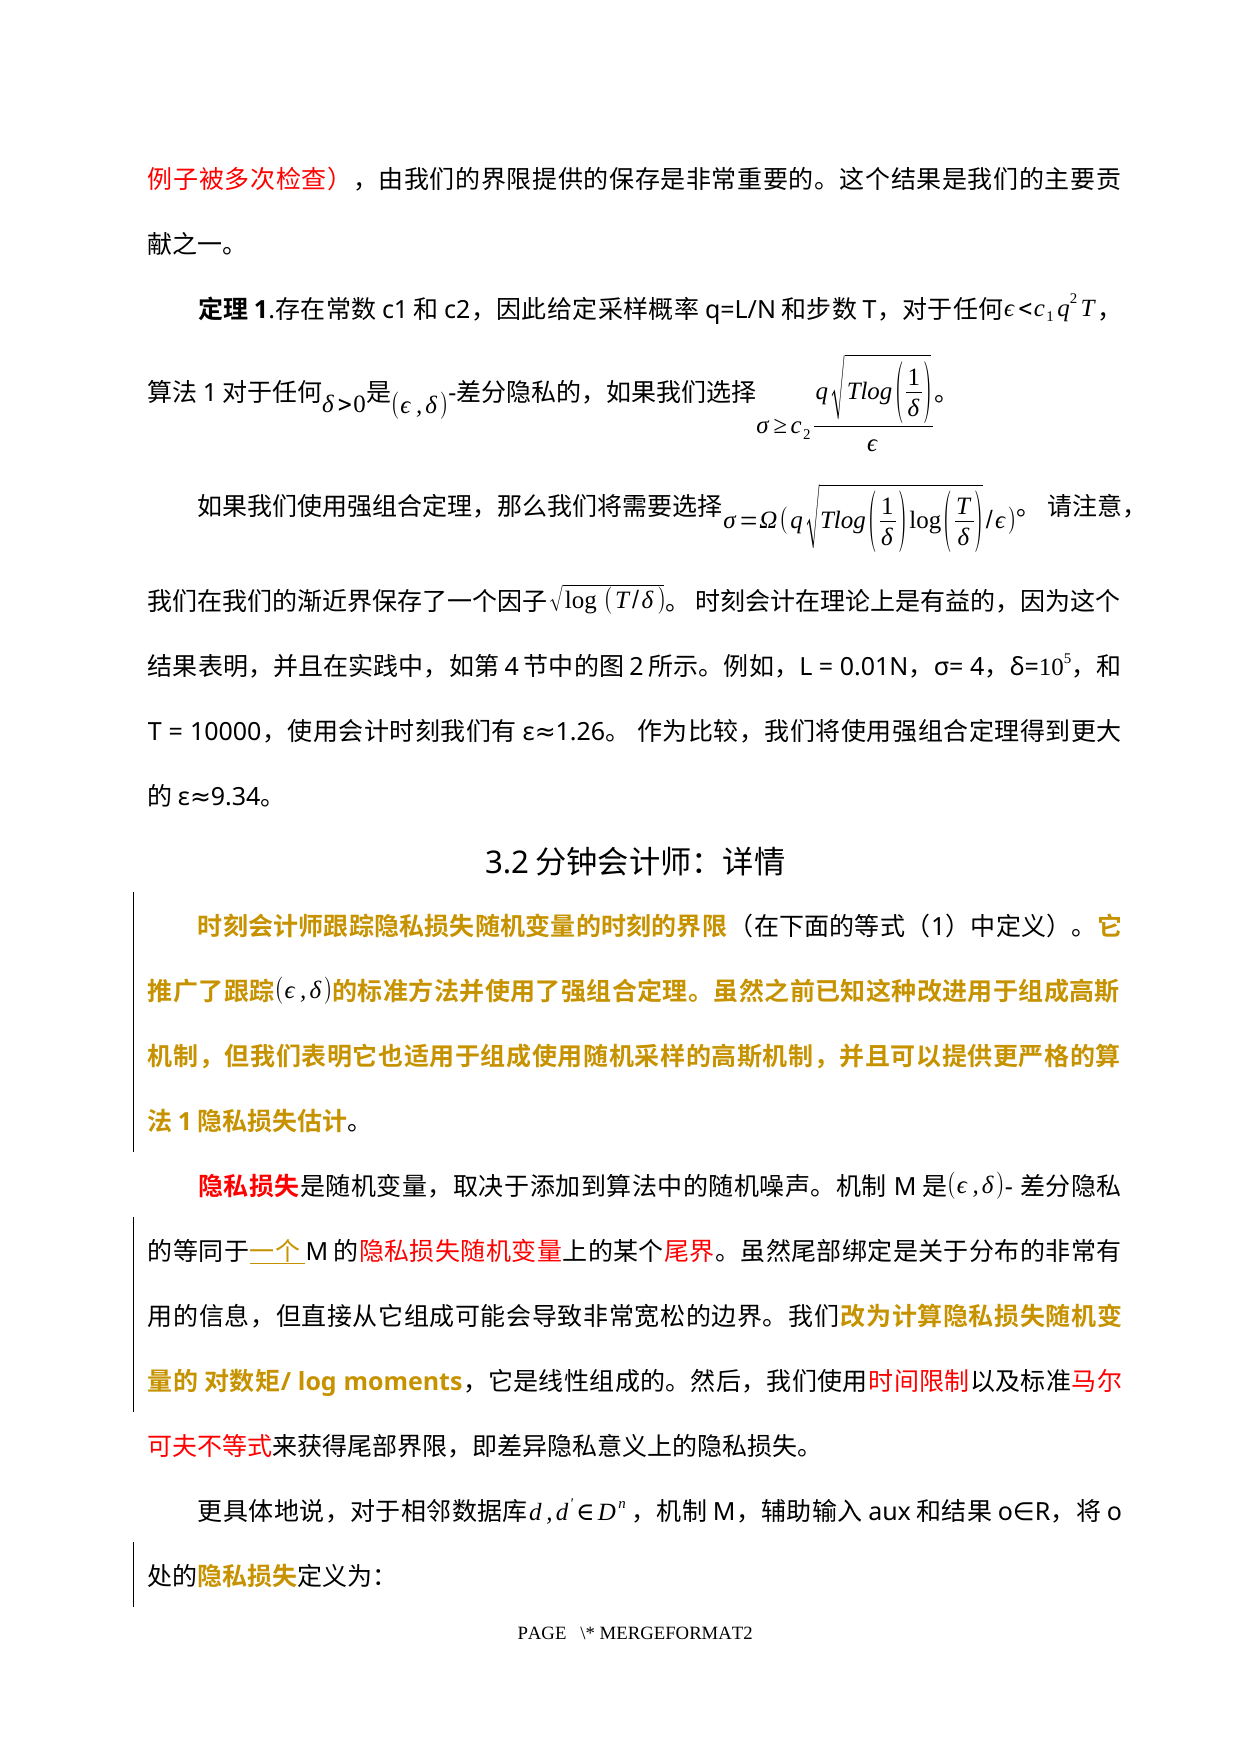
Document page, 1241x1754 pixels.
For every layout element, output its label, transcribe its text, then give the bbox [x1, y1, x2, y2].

text 定理1.存在常数c1和c2，因此给定采样概率q=L/N和步数T，对于任何，算法1对于任何是-差分隐私的，如果我们选择。 [148, 275, 1122, 470]
text 隐私损失是随机变量，取决于添加到算法中的随机噪声。机制M是- 差分隐私的等同于M的隐私损失随机变量上的某个尾界。虽然尾部绑定是关于分布的非常有用的信息，但直接从它组成可能会导致非常宽松的边界。我们改为计算隐私损失随机变量的 对数矩/ log moments，它是线性组成的。然后，我们使用时间限制以及标准马尔可夫不等式来获得尾部界限，即差异隐私意义上的隐私损失。 [148, 1152, 1122, 1477]
text 3.2分钟会计师：详情 [148, 827, 1122, 892]
text 如果我们使用强组合定理，那么我们将需要选择。 请注意，我们在我们的渐近界保存了一个因子。 时刻会计在理论上是有益的，因为这个结果表明，并且在实践中，如第4节中的图2所示。例如，L = 0.01N，σ= 4，δ=，和T = 10000，使用会计时刻我们有ε≈1.26。 作为比较，我们将使用强组合定理得到更大的ε≈9.34。 [148, 470, 1122, 827]
text 时刻会计师跟踪隐私损失随机变量的时刻的界限（在下面的等式（1）中定义）。它推广了跟踪的标准方法并使用了强组合定理。虽然之前已知这种改进用于组成高斯机制，但我们表明它也适用于组成使用随机采样的高斯机制，并且可以提供更严格的算法1隐私损失估计。 [148, 892, 1122, 1152]
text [148, 145, 1122, 275]
text 更具体地说，对于相邻数据库 ，机制M，辅助输入aux和结果o∈R，将o处的隐私损失定义为： [148, 1477, 1122, 1607]
